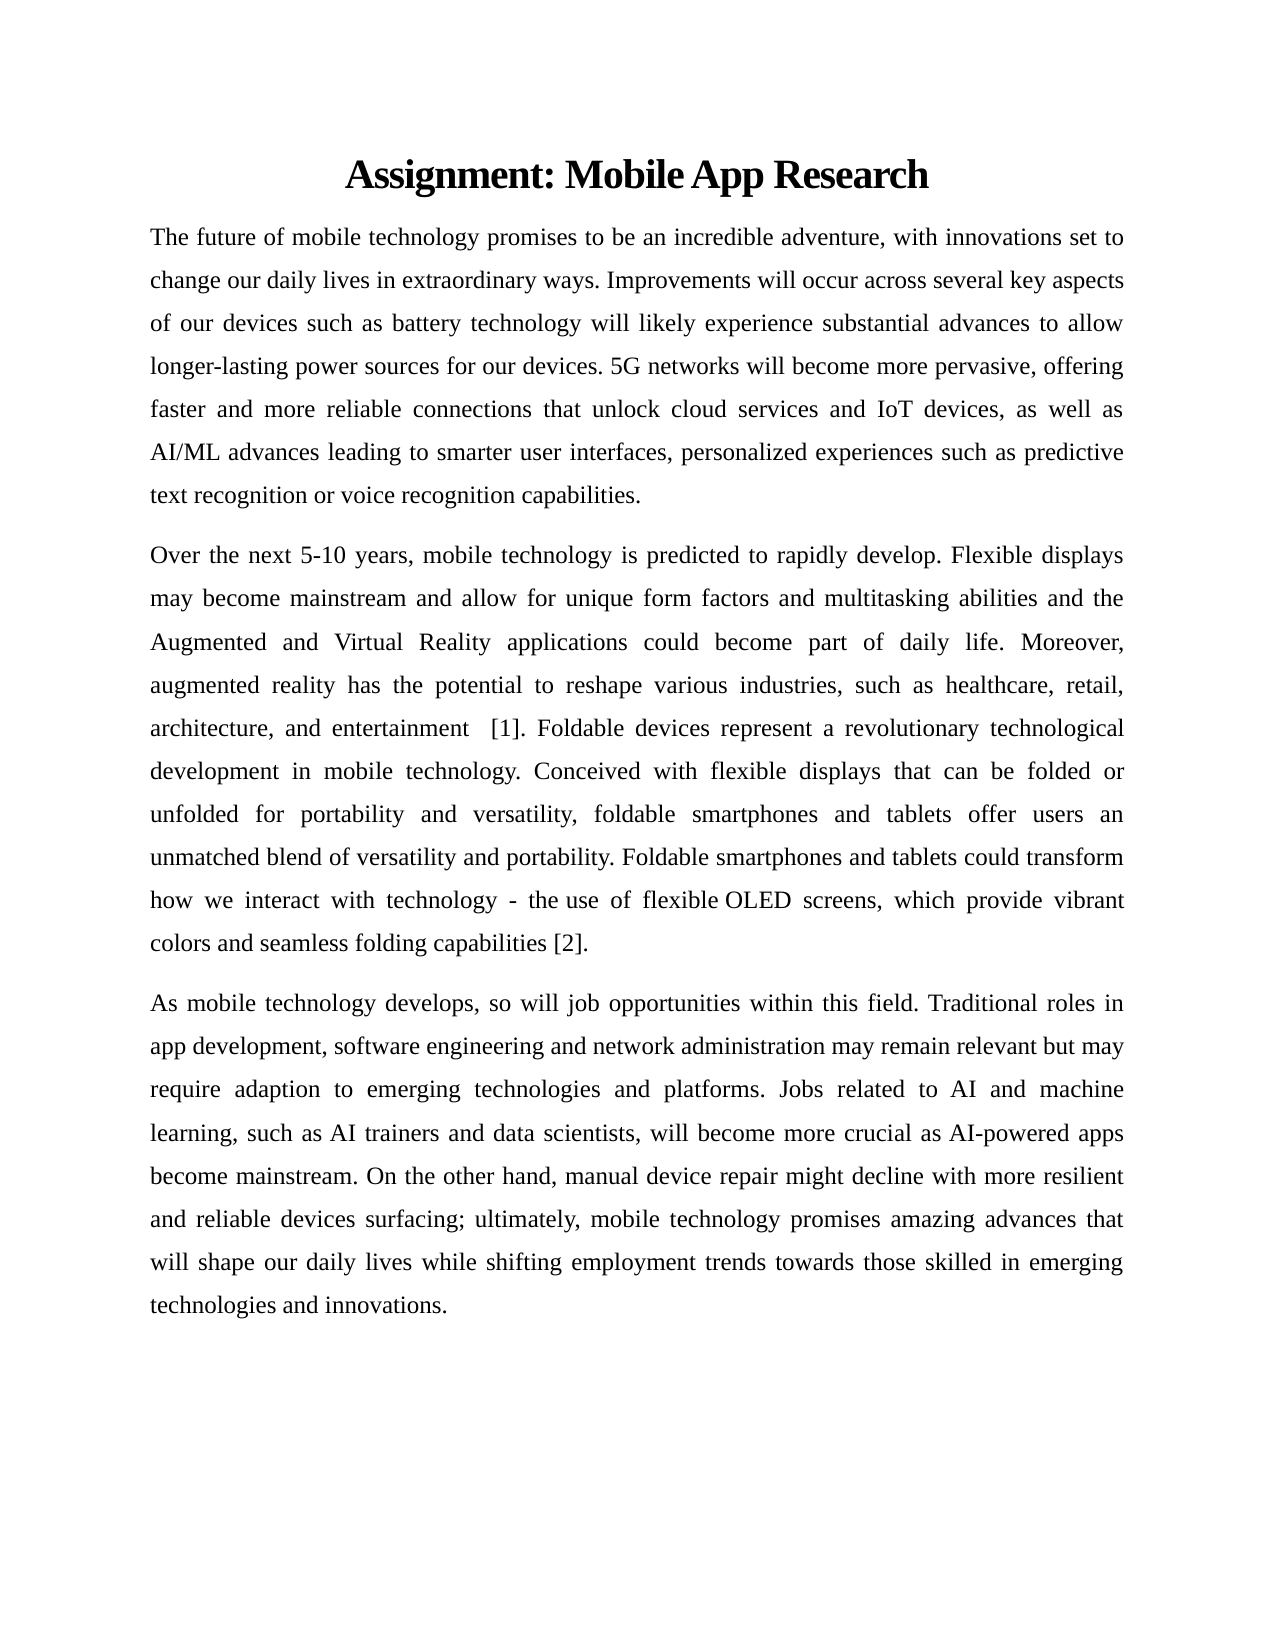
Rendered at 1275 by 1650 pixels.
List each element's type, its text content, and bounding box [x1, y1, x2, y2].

text The future of mobile technology promises to be an incredible adventure, with innovations set to change our daily lives in extraordinary ways. Improvements will occur across several key aspects of our devices such as battery technology will likely experience substantial advances to allow longer-lasting power sources for our devices. 5G networks will become more pervasive, offering faster and more reliable connections that unlock cloud services and IoT devices, as well as AI/ML advances leading to smarter user interfaces, personalized experiences such as predictive text recognition or voice recognition capabilities. [150, 222, 1125, 509]
text As mobile technology develops, so will job opportunities within this field. Traditional roles in app development, software engineering and network administration may remain relevant but may require adaption to emerging technologies and platforms. Jobs related to AI and machine learning, such as AI trainers and data scientists, will become more crucial as AI-powered apps become mainstream. On the other hand, manual device repair might decline with more resilient and reliable devices surfacing; ultimately, mobile technology promises amazing advances that will shape our daily lives while shifting employment trends towards those skilled in emerging technologies and innovations. [150, 988, 1125, 1319]
text Over the next 5-10 years, mobile technology is predicted to rapidly develop. Flexible displays may become mainstream and allow for unique form factors and multitasking abilities and the Augmented and Virtual Reality applications could become part of daily life. Moreover, augmented reality has the potential to reshape various industries, such as healthcare, retail, architecture, and entertainment . Foldable devices represent a revolutionary technological development in mobile technology. Conceived with flexible displays that can be folded or unfolded for portability and versatility, foldable smartphones and tablets offer users an unmatched blend of versatility and portability. Foldable smartphones and tablets could transform how we interact with technology - the use of flexible OLED screens, which provide vibrant colors and seamless folding capabilities . [150, 540, 1125, 957]
title Assignment: Mobile App Research [150, 150, 1125, 198]
